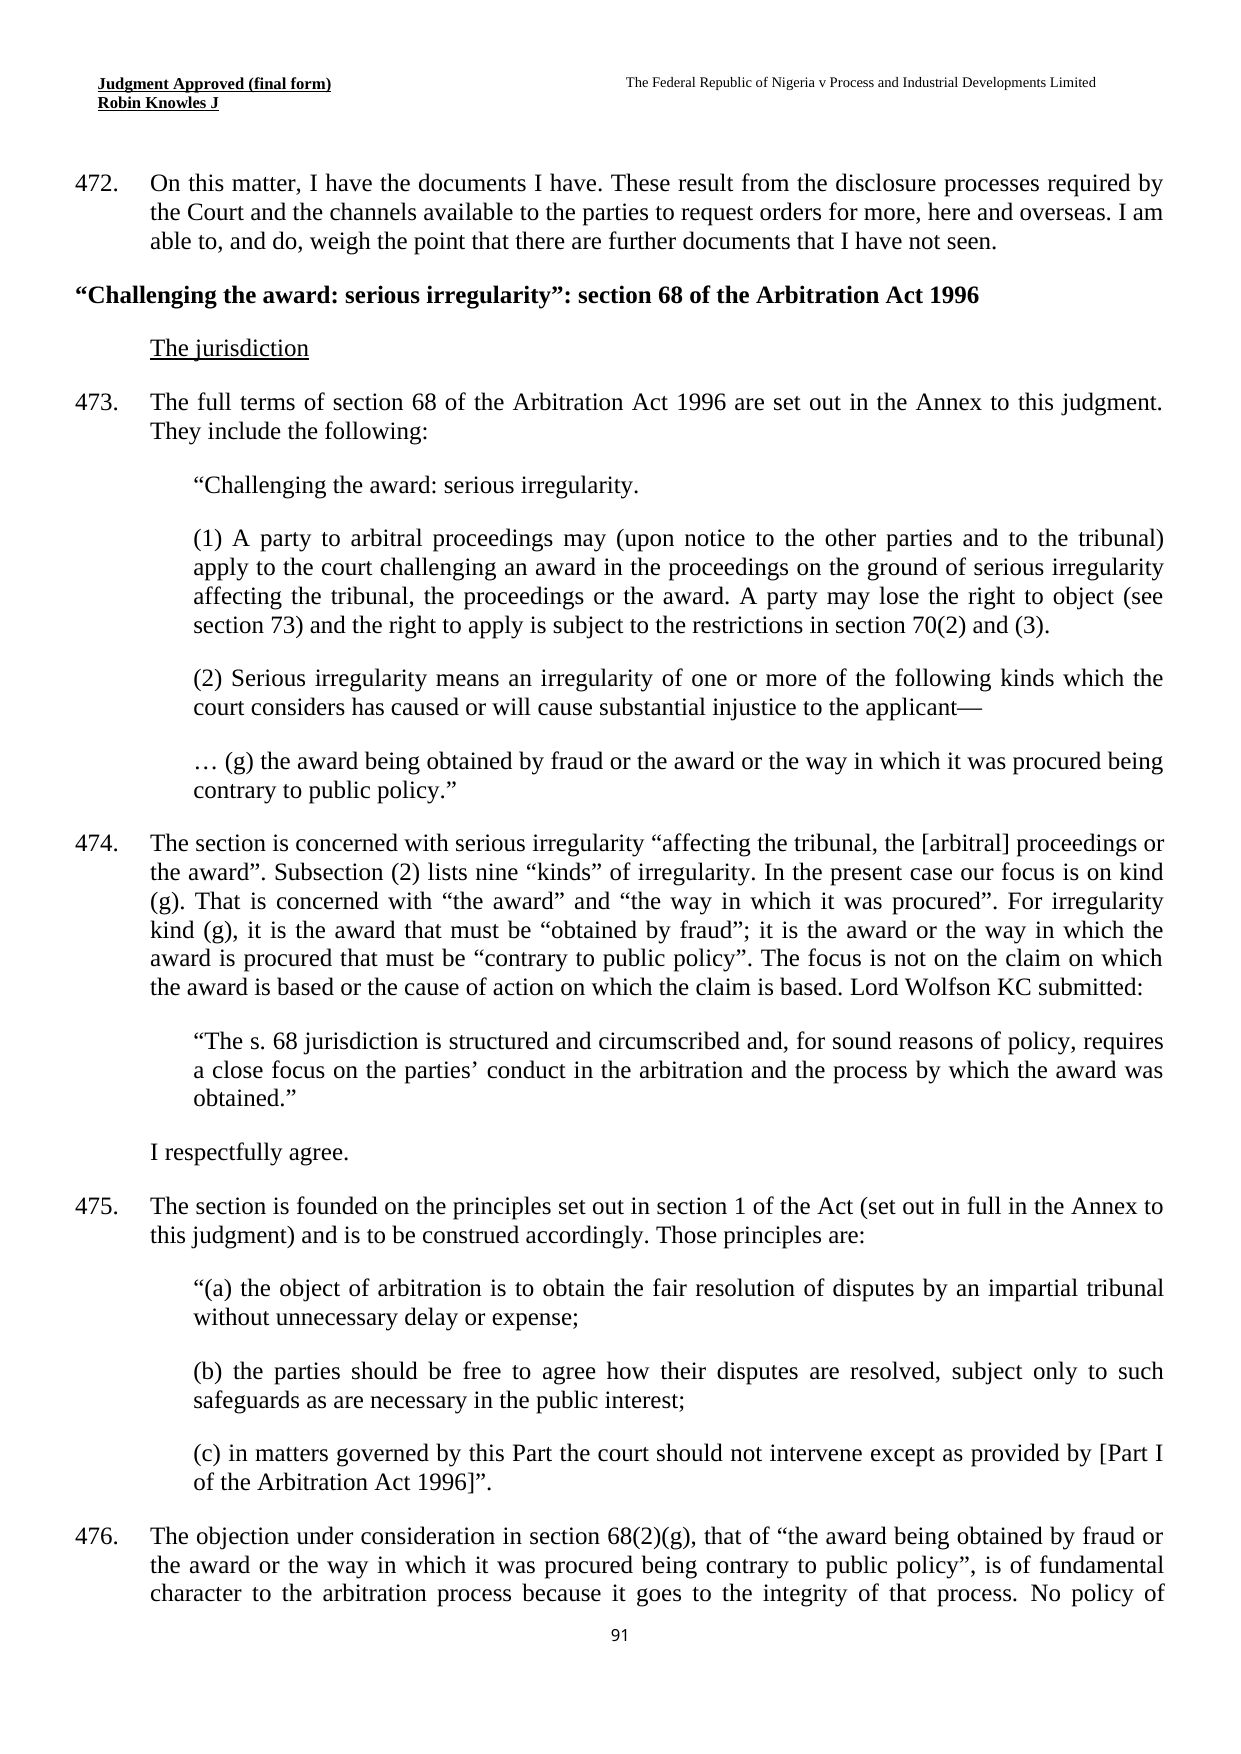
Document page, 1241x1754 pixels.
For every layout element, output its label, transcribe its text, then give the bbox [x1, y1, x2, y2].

text The full terms of section 68 of the Arbitration Act 1996 are set out in the Annex to this judgment. They include the following: [75, 387, 1165, 445]
text The section is founded on the principles set out in section 1 of the Act (set out in full in the Annex to this judgment) and is to be construed accordingly. Those principles are: [75, 1191, 1165, 1248]
list “(a) the object of arbitration is to obtain the fair resolution of disputes by an impartial tribunal without unnecessary delay or expense; [193, 1273, 1165, 1331]
list The jurisdiction [150, 333, 1165, 362]
list (c) in matters governed by this Part the court should not intervene except as provided by [Part I of the Arbitration Act 1996]”. [193, 1438, 1165, 1496]
list “The s. 68 jurisdiction is structured and circumscribed and, for sound reasons of policy, requires a close focus on the parties’ conduct in the arbitration and the process by which the award was obtained.” [193, 1026, 1165, 1112]
list … (g) the award being obtained by fraud or the award or the way in which it was procured being contrary to public policy.” [193, 746, 1165, 803]
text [75, 1521, 1165, 1607]
list “Challenging the award: serious irregularity”: section 68 of the Arbitration Act 1996 [75, 280, 1165, 308]
list “Challenging the award: serious irregularity. [193, 470, 1165, 498]
list (2) Serious irregularity means an irregularity of one or more of the following kinds which the court considers has caused or will cause substantial injustice to the applicant— [193, 663, 1165, 721]
list (1) A party to arbitral proceedings may (upon notice to the other parties and to the tribunal) apply to the court challenging an award in the proceedings on the ground of serious irregularity affecting the tribunal, the proceedings or the award. A party may lose the right to object (see section 73) and the right to apply is subject to the restrictions in section 70(2) and (3). [193, 523, 1165, 638]
list I respectfully agree. [150, 1137, 1165, 1166]
text The section is concerned with serious irregularity “affecting the tribunal, the [arbitral] proceedings or the award”. Subsection (2) lists nine “kinds” of irregularity. In the present case our focus is on kind (g). That is concerned with “the award” and “the way in which it was procured”. For irregularity kind (g), it is the award that must be “obtained by fraud”; it is the award or the way in which the award is procured that must be “contrary to public policy”. The focus is not on the claim on which the award is based or the cause of action on which the claim is based. Lord Wolfson KC submitted: [75, 828, 1165, 1001]
text On this matter, I have the documents I have. These result from the disclosure processes required by the Court and the channels available to the parties to request orders for more, here and overseas. I am able to, and do, weigh the point that there are further documents that I have not seen. [75, 168, 1165, 255]
list (b) the parties should be free to agree how their disputes are resolved, subject only to such safeguards as are necessary in the public interest; [193, 1356, 1165, 1413]
